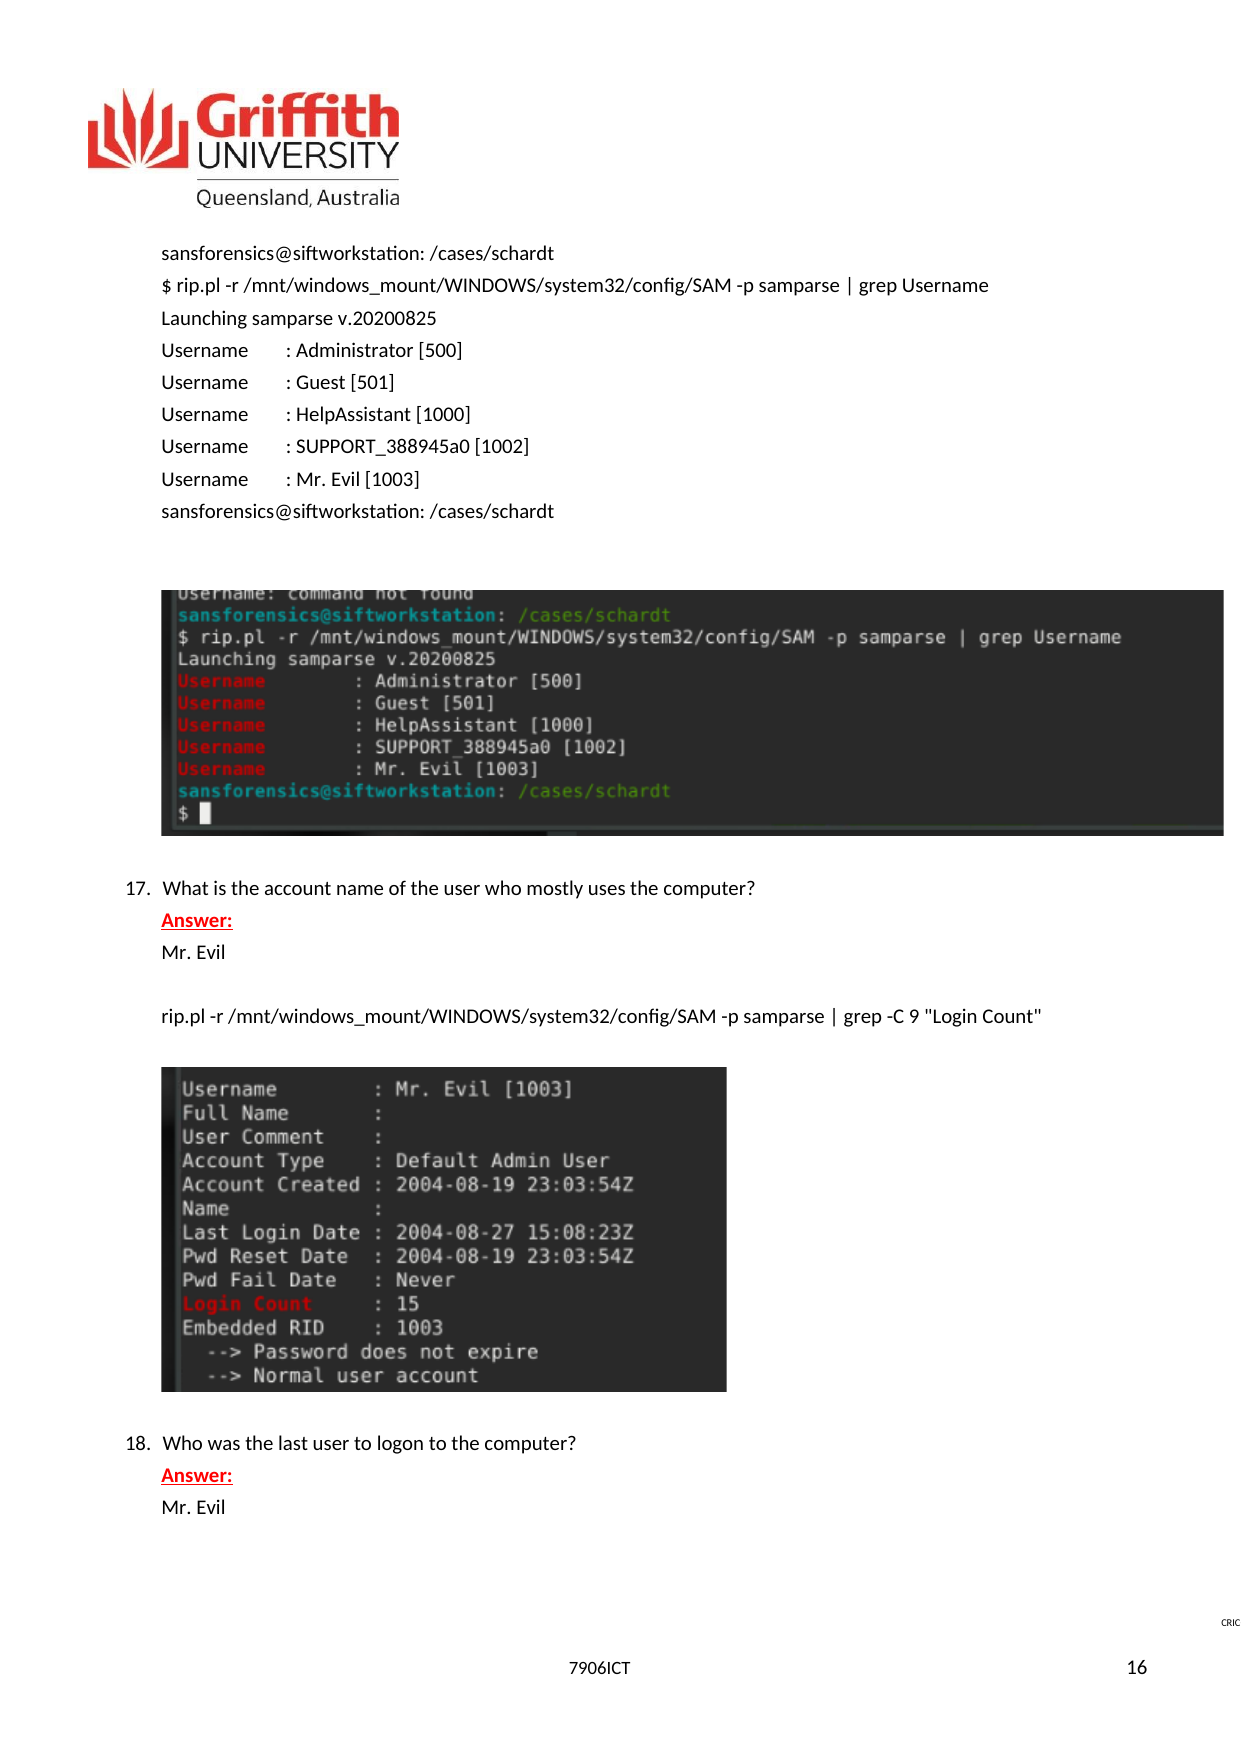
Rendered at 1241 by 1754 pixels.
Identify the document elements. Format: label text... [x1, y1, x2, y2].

text sansforensics@siftworkstation: /cases/schardt [161, 240, 1152, 266]
list Who was the last user to logon to the computer? [125, 1430, 1152, 1456]
list What is the account name of the user who mostly uses the computer? [125, 875, 1152, 900]
picture [161, 590, 1224, 836]
picture [88, 88, 399, 208]
text Mr. Evil [161, 1494, 1152, 1520]
text Username : Guest [501] [161, 369, 1152, 394]
text Mr. Evil [161, 939, 1152, 964]
text Username : Mr. Evil [1003] [161, 466, 1152, 491]
text Answer: [161, 907, 1152, 932]
text rip.pl -r /mnt/windows_mount/WINDOWS/system32/config/SAM -p samparse | grep -C 9 "Login Count" [161, 1003, 1152, 1029]
text Launching samparse v.20200825 [161, 305, 1152, 330]
text Username : Administrator [500] [161, 337, 1152, 362]
text Answer: [161, 1462, 1152, 1488]
text sansforensics@siftworkstation: /cases/schardt [161, 498, 1152, 523]
text Username : SUPPORT_388945a0 [1002] [161, 433, 1152, 459]
text $ rip.pl -r /mnt/windows_mount/WINDOWS/system32/config/SAM -p samparse | grep Username [161, 273, 1152, 298]
text Username : HelpAssistant [1000] [161, 401, 1152, 427]
picture [161, 1067, 727, 1392]
picture [1220, 1622, 1227, 1720]
